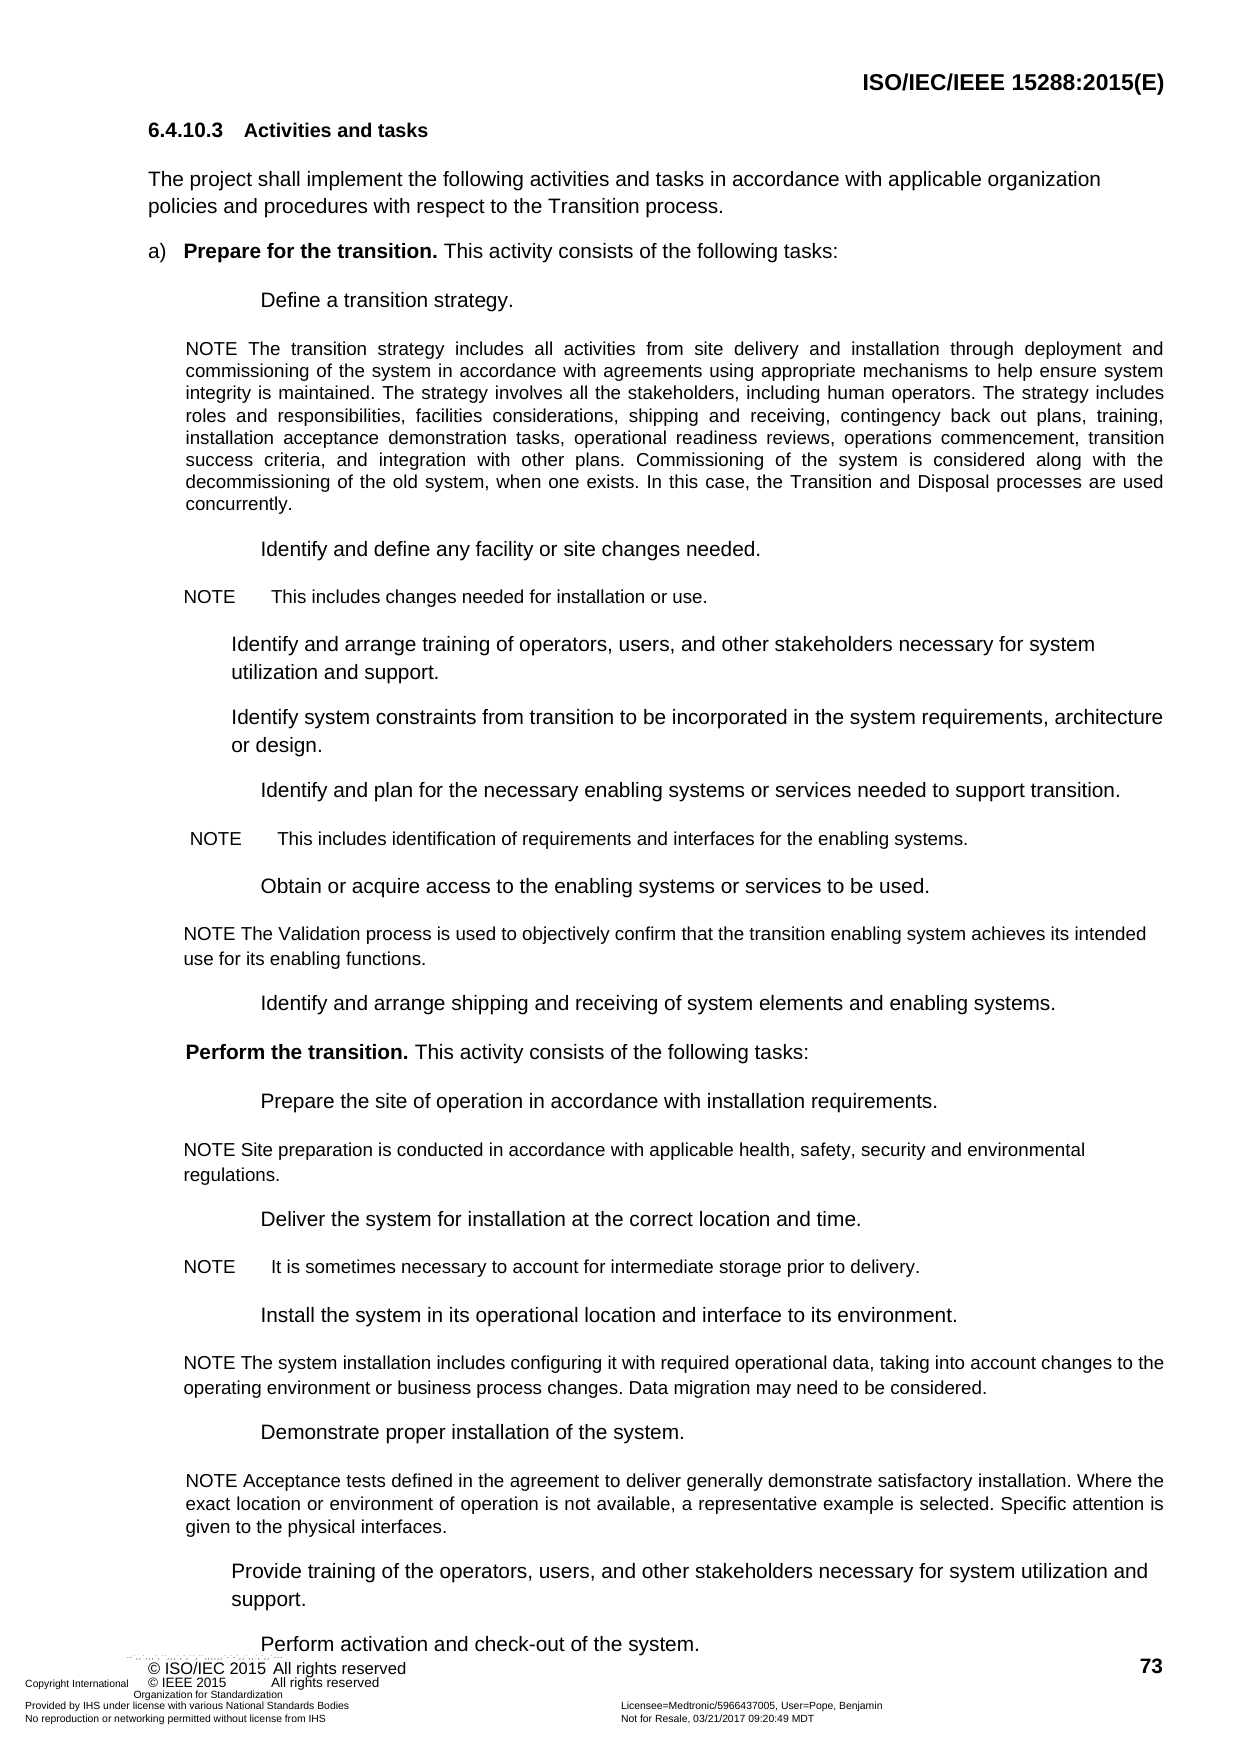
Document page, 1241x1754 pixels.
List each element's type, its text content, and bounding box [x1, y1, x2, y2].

list Deliver the system for installation at the correct location and time. [189, 1207, 1165, 1231]
text ISO/IEC/IEEE 15288:2015(E) [862, 69, 1165, 95]
list Identify and plan for the necessary enabling systems or services needed to support transition. [189, 778, 1165, 802]
list Obtain or acquire access to the enabling systems or services to be used. [189, 873, 1165, 897]
list Perform activation and check-out of the system. [189, 1632, 1165, 1656]
list Identify and arrange shipping and receiving of system elements and enabling systems. [189, 991, 1165, 1015]
list Identify and arrange training of operators, users, and other stakeholders necessary for system utilization and support. [189, 632, 1165, 684]
text NOTE The Validation process is used to objectively confirm that the transition enabling system achieves its intended use for its enabling functions. [183, 923, 1165, 970]
list Provide training of the operators, users, and other stakeholders necessary for system utilization and support. [189, 1559, 1165, 1610]
list Identify system constraints from transition to be incorporated in the system requirements, architecture or design. [189, 705, 1165, 756]
list Define a transition strategy. [189, 288, 1165, 312]
text NOTE The system installation includes configuring it with required operational data, taking into account changes to the operating environment or business process changes. Data migration may need to be considered. [183, 1352, 1165, 1398]
text 6.4.10.3 Activities and tasks [148, 117, 1165, 141]
text NOTE This includes changes needed for installation or use. [183, 586, 1165, 608]
text NOTE It is sometimes necessary to account for intermediate storage prior to delivery. [183, 1256, 1165, 1278]
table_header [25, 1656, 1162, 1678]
list Identify and define any facility or site changes needed. [189, 536, 1165, 560]
text The project shall implement the following activities and tasks in accordance with applicable organization policies and procedures with respect to the Transition process. [148, 167, 1165, 218]
list Demonstrate proper installation of the system. [189, 1420, 1165, 1444]
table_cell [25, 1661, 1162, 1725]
list Install the system in its operational location and interface to its environment. [189, 1302, 1165, 1326]
text a) Prepare for the transition. This activity consists of the following tasks: [148, 239, 1165, 263]
list Perform the transition. This activity consists of the following tasks: [147, 1040, 1165, 1064]
text NOTE This includes identification of requirements and interfaces for the enabling systems. [189, 827, 1165, 849]
text NOTE Site preparation is conducted in accordance with applicable health, safety, security and environmental regulations. [183, 1139, 1165, 1185]
text NOTE Acceptance tests defined in the agreement to deliver generally demonstrate satisfactory installation. Where the exact location or environment of operation is not available, a representative example is selected. Specific attention is given to the physical interfaces. [185, 1469, 1165, 1538]
list Prepare the site of operation in accordance with installation requirements. [189, 1089, 1165, 1113]
text NOTE The transition strategy includes all activities from site delivery and installation through deployment and commissioning of the system in accordance with agreements using appropriate mechanisms to help ensure system integrity is maintained. The strategy involves all the stakeholders, including human operators. The strategy includes roles and responsibilities, facilities considerations, shipping and receiving, contingency back out plans, training, installation acceptance demonstration tasks, operational readiness reviews, operations commencement, transition success criteria, and integration with other plans. Commissioning of the system is considered along with the decommissioning of the old system, when one exists. In this case, the Transition and Disposal processes are used concurrently. [185, 338, 1165, 515]
